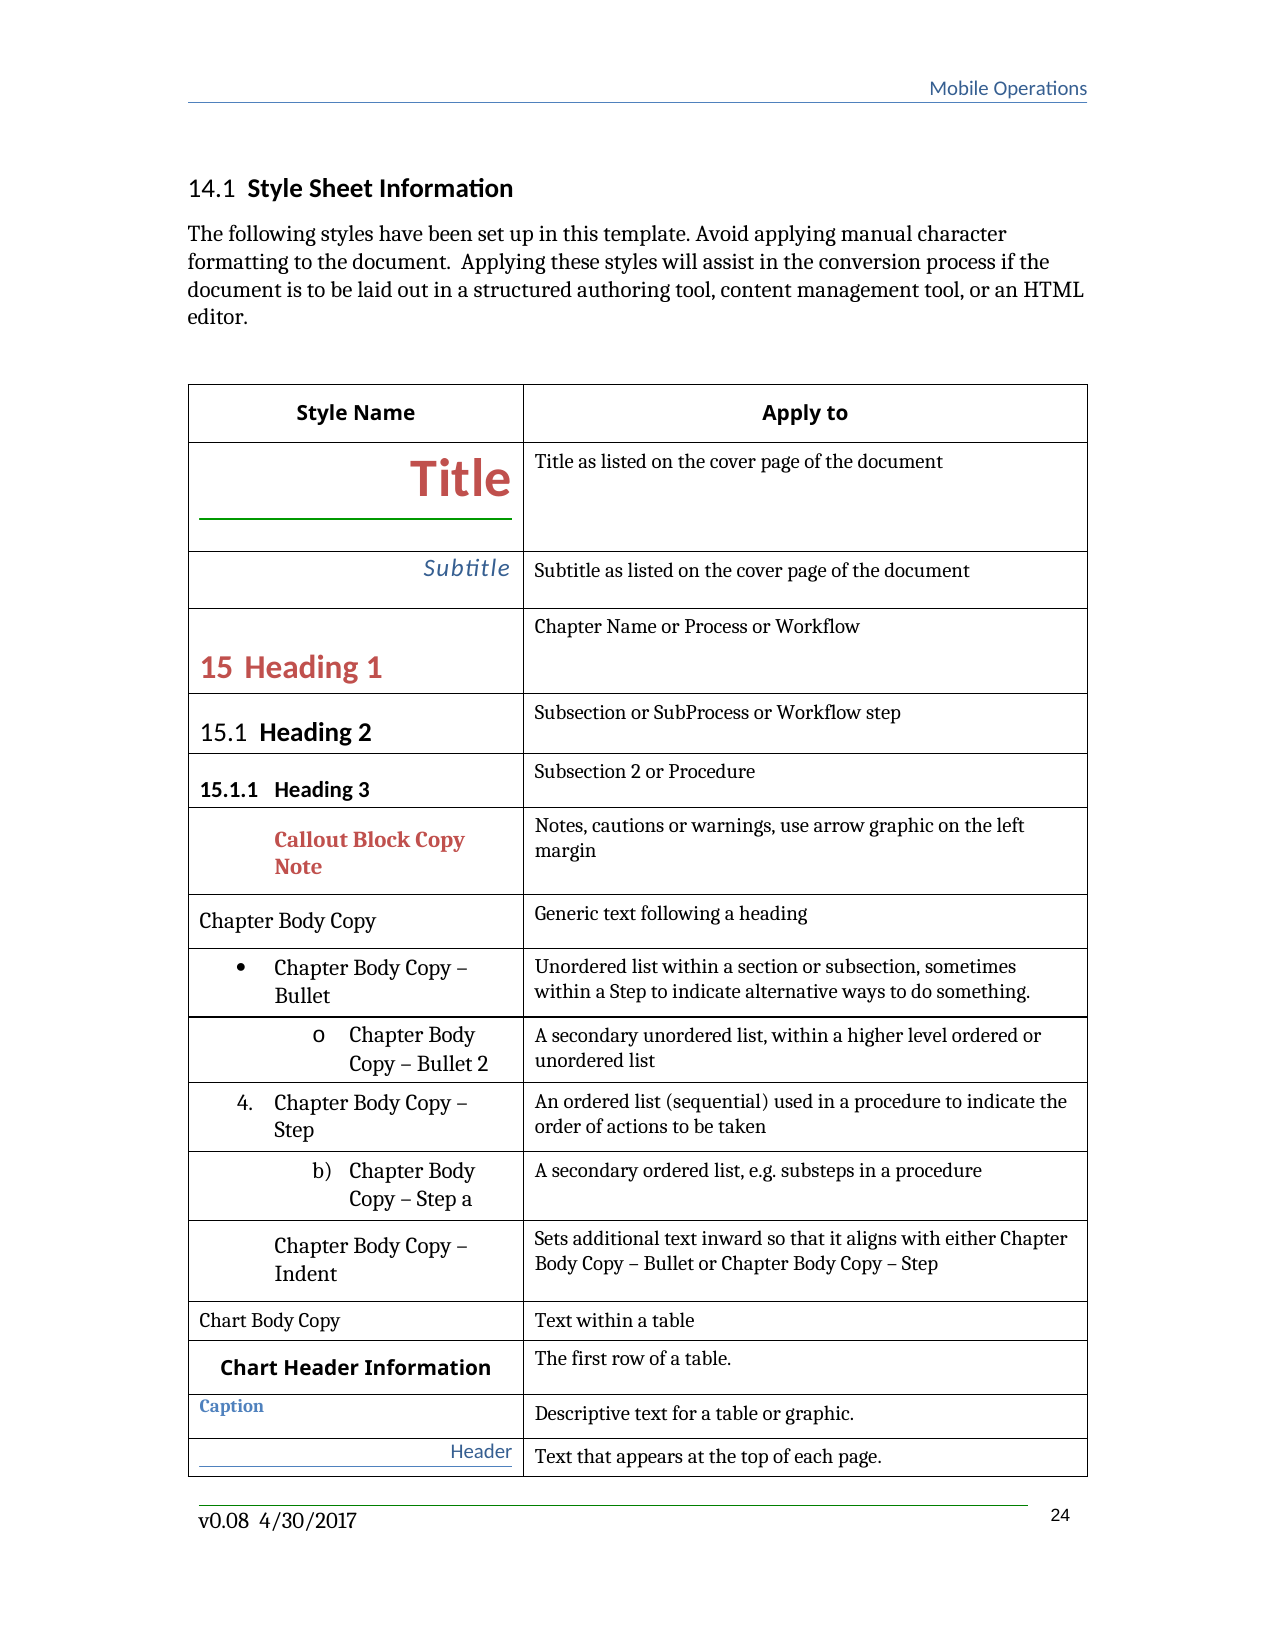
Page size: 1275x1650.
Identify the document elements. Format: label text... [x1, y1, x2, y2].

table_cell Header [189, 1439, 523, 1476]
table_cell Chart Header Information [189, 1341, 523, 1394]
text The following styles have been set up in this template. Avoid applying manual character formatting to the document. Applying these styles will assist in the conversion process if the document is to be laid out in a structured authoring tool, content management tool, or an HTML editor. [187, 221, 1087, 330]
table_cell Subtitle as listed on the cover page of the document [524, 552, 1087, 608]
table_cell Heading 3 [189, 754, 523, 807]
table_cell Subtitle [189, 552, 523, 608]
table_cell Text that appears at the top of each page. [524, 1439, 1087, 1476]
table_cell Heading 1 [189, 609, 523, 693]
table_cell Generic text following a heading [524, 895, 1087, 948]
table_cell Unordered list within a section or subsection, sometimes within a Step to indicate alternative ways to do something. [524, 949, 1087, 1016]
table_cell Subsection 2 or Procedure [524, 754, 1087, 807]
table_cell Sets additional text inward so that it aligns with either Chapter Body Copy – Bullet or Chapter Body Copy – Step [524, 1221, 1087, 1301]
table_cell Title [189, 443, 523, 551]
table_cell Callout Block Copy Note [189, 808, 523, 894]
table_cell Chapter Body Copy [189, 895, 523, 948]
table_cell Text within a table [524, 1302, 1087, 1339]
table_header Style Name [189, 385, 523, 442]
table_cell Chapter Body Copy – Step [189, 1083, 523, 1151]
table_cell Caption [189, 1395, 523, 1437]
table_cell A secondary unordered list, within a higher level ordered or unordered list [524, 1018, 1087, 1082]
table_cell The first row of a table. [524, 1341, 1087, 1394]
table_cell Chart Body Copy [189, 1302, 523, 1339]
table_cell Subsection or SubProcess or Workflow step [524, 694, 1087, 753]
table_cell Chapter Body Copy – Step a [189, 1152, 523, 1220]
table_header Apply to [524, 385, 1087, 442]
table_cell Chapter Name or Process or Workflow [524, 609, 1087, 693]
table_cell Title as listed on the cover page of the document [524, 443, 1087, 551]
table_cell Chapter Body Copy – Bullet 2 [189, 1018, 523, 1082]
subtitle Style Sheet Information [187, 171, 1087, 204]
table_cell Chapter Body Copy – Indent [189, 1221, 523, 1301]
table_cell Notes, cautions or warnings, use arrow graphic on the left margin [524, 808, 1087, 894]
table_cell Heading 2 [189, 694, 523, 753]
table_cell A secondary ordered list, e.g. substeps in a procedure [524, 1152, 1087, 1220]
table_cell An ordered list (sequential) used in a procedure to indicate the order of actions to be taken [524, 1083, 1087, 1151]
table_cell Chapter Body Copy – Bullet [189, 949, 523, 1016]
table_cell Descriptive text for a table or graphic. [524, 1395, 1087, 1437]
